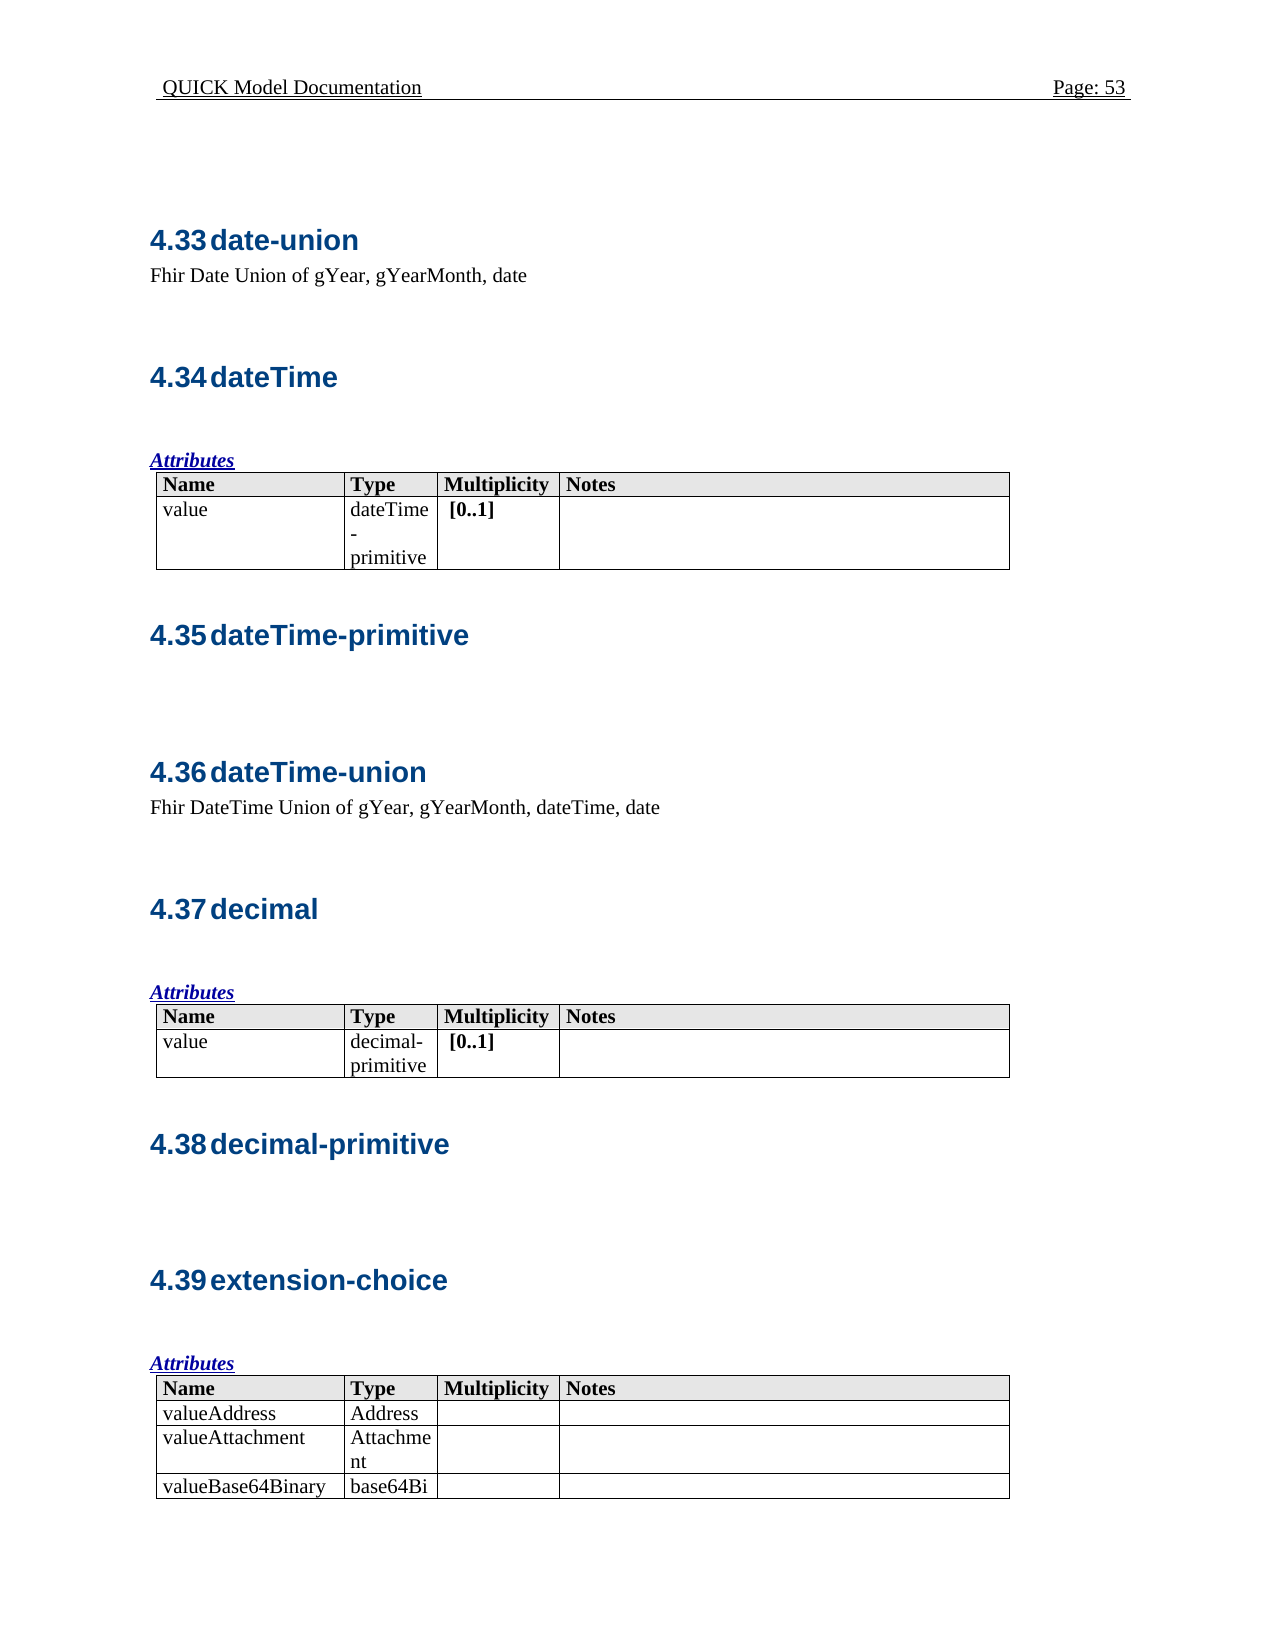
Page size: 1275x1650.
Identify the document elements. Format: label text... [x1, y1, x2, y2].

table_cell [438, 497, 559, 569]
subtitle dateTime [150, 360, 1125, 393]
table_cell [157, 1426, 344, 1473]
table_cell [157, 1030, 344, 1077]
list Attributes [150, 448, 1125, 472]
list Attributes [150, 1351, 1125, 1375]
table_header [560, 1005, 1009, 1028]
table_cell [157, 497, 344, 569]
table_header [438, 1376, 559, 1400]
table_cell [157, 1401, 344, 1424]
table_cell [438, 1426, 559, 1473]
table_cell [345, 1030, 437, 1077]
text Fhir DateTime Union of gYear, gYearMonth, dateTime, date [150, 795, 1125, 819]
subtitle decimal-primitive [150, 1127, 1125, 1160]
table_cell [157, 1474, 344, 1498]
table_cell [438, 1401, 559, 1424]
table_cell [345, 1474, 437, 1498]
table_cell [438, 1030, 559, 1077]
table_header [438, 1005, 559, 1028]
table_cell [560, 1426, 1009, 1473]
list Attributes [150, 980, 1125, 1004]
text Fhir Date Union of gYear, gYearMonth, date [150, 263, 1125, 287]
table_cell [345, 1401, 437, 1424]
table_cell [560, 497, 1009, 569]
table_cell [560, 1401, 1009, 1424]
subtitle dateTime-union [150, 755, 1125, 789]
subtitle dateTime-primitive [150, 618, 1125, 652]
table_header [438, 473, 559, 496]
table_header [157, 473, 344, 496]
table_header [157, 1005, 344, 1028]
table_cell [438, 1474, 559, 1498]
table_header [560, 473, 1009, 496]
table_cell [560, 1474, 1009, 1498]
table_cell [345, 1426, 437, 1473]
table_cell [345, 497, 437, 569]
subtitle date-union [150, 223, 1125, 256]
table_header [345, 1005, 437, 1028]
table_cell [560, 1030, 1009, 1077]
subtitle extension-choice [150, 1263, 1125, 1297]
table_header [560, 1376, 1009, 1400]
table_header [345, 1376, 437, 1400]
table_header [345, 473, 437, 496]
subtitle decimal [150, 892, 1125, 926]
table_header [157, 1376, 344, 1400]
